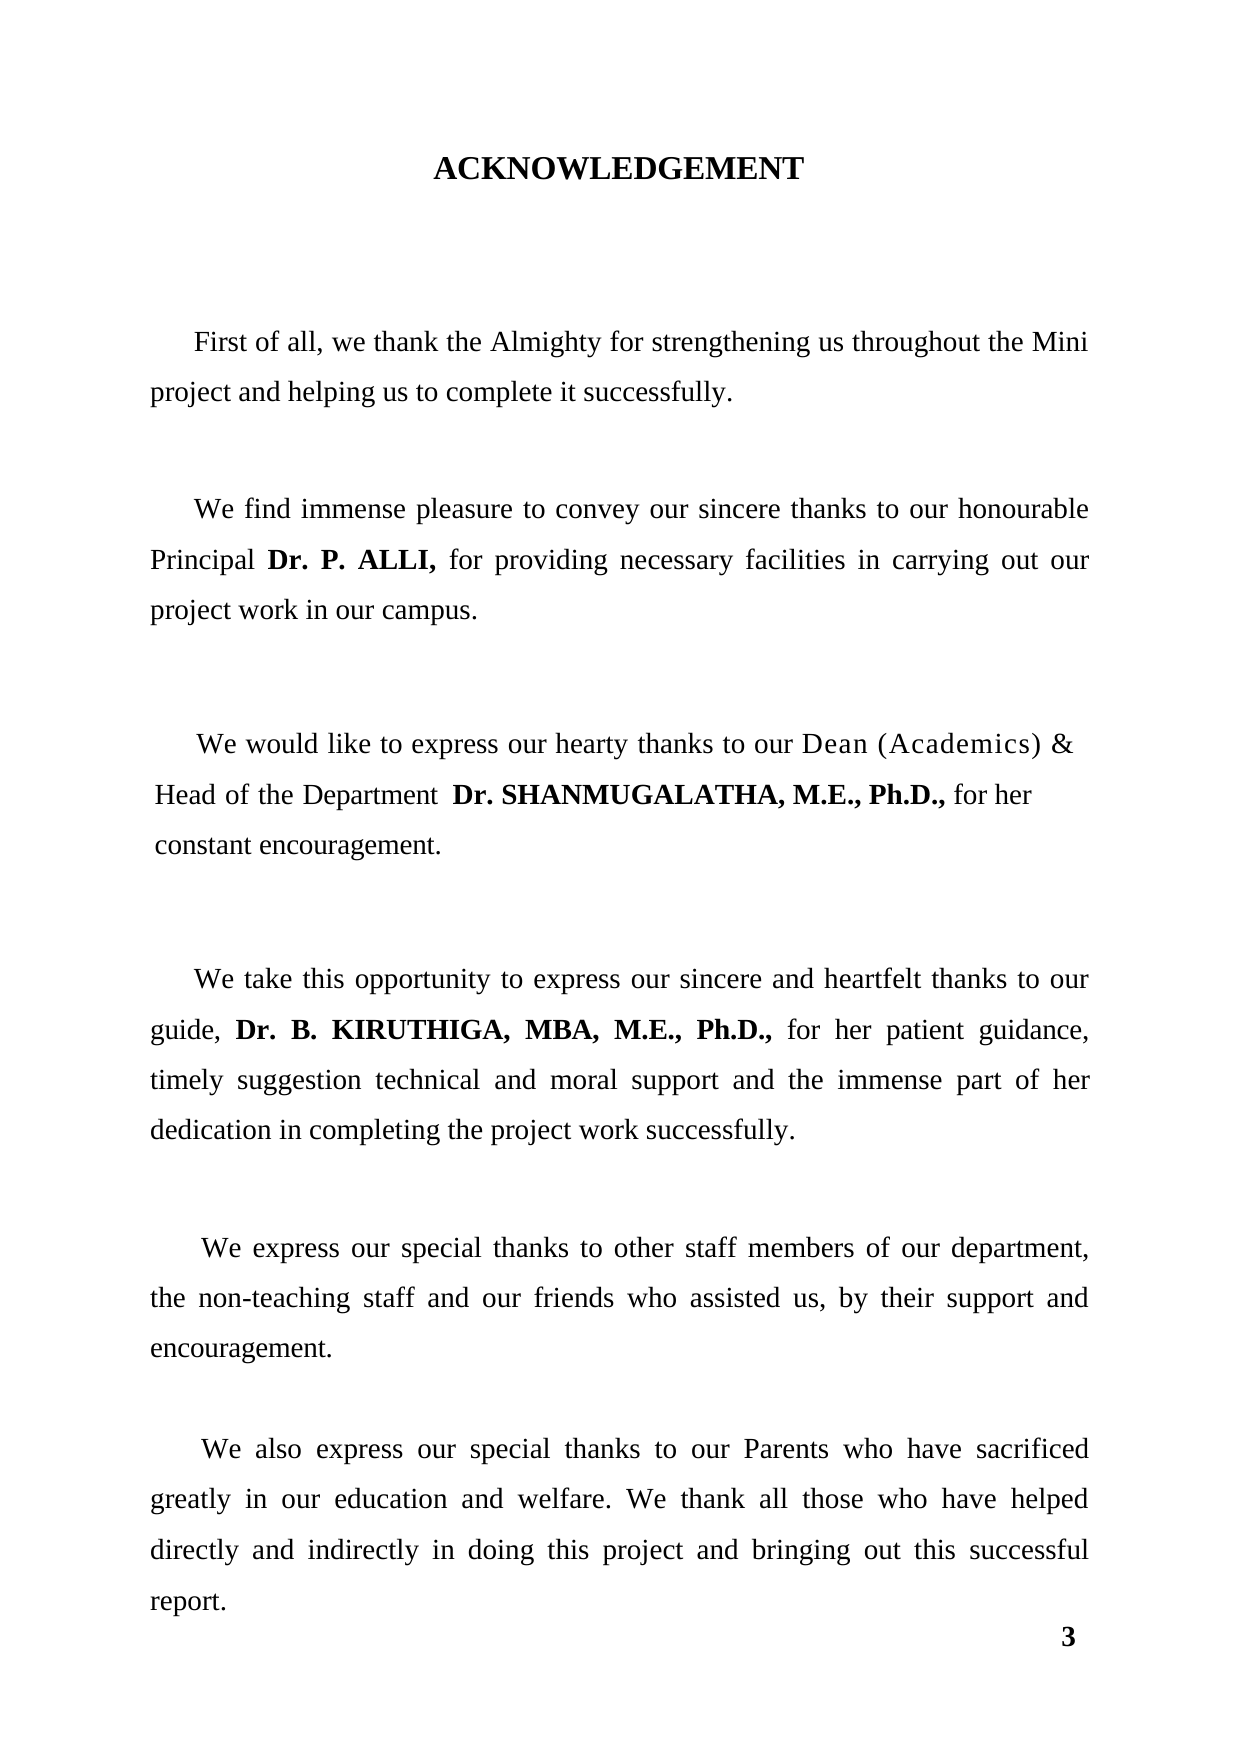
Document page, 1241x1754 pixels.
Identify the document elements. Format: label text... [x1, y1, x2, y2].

text We take this opportunity to express our sincere and heartfelt thanks to our guide, Dr. B. KIRUTHIGA, MBA, M.E., Ph.D., for her patient guidance, timely suggestion technical and moral support and the immense part of her dedication in completing the project work successfully. [150, 961, 1090, 1146]
text We also express our special thanks to our Parents who have sacrificed greatly in our education and welfare. We thank all those who have helped directly and indirectly in doing this project and bringing out this successful report. [150, 1431, 1090, 1616]
text First of all, we thank the Almighty for strengthening us throughout the Mini project and helping us to complete it successfully. [150, 324, 1089, 408]
text We find immense pleasure to convey our sincere thanks to our honourable Principal Dr. P. ALLI, for providing necessary facilities in carrying out our project work in our campus. [150, 492, 1090, 626]
subtitle ACKNOWLEDGEMENT [433, 148, 1178, 186]
text We express our special thanks to other staff members of our department, the non-teaching staff and our friends who assisted us, by their support and encouragement. [150, 1230, 1090, 1364]
text We would like to express our hearty thanks to our Dean (Academics) & Head of the Department Dr. SHANMUGALATHA, M.E., Ph.D., for her constant encouragement. [154, 726, 1084, 861]
